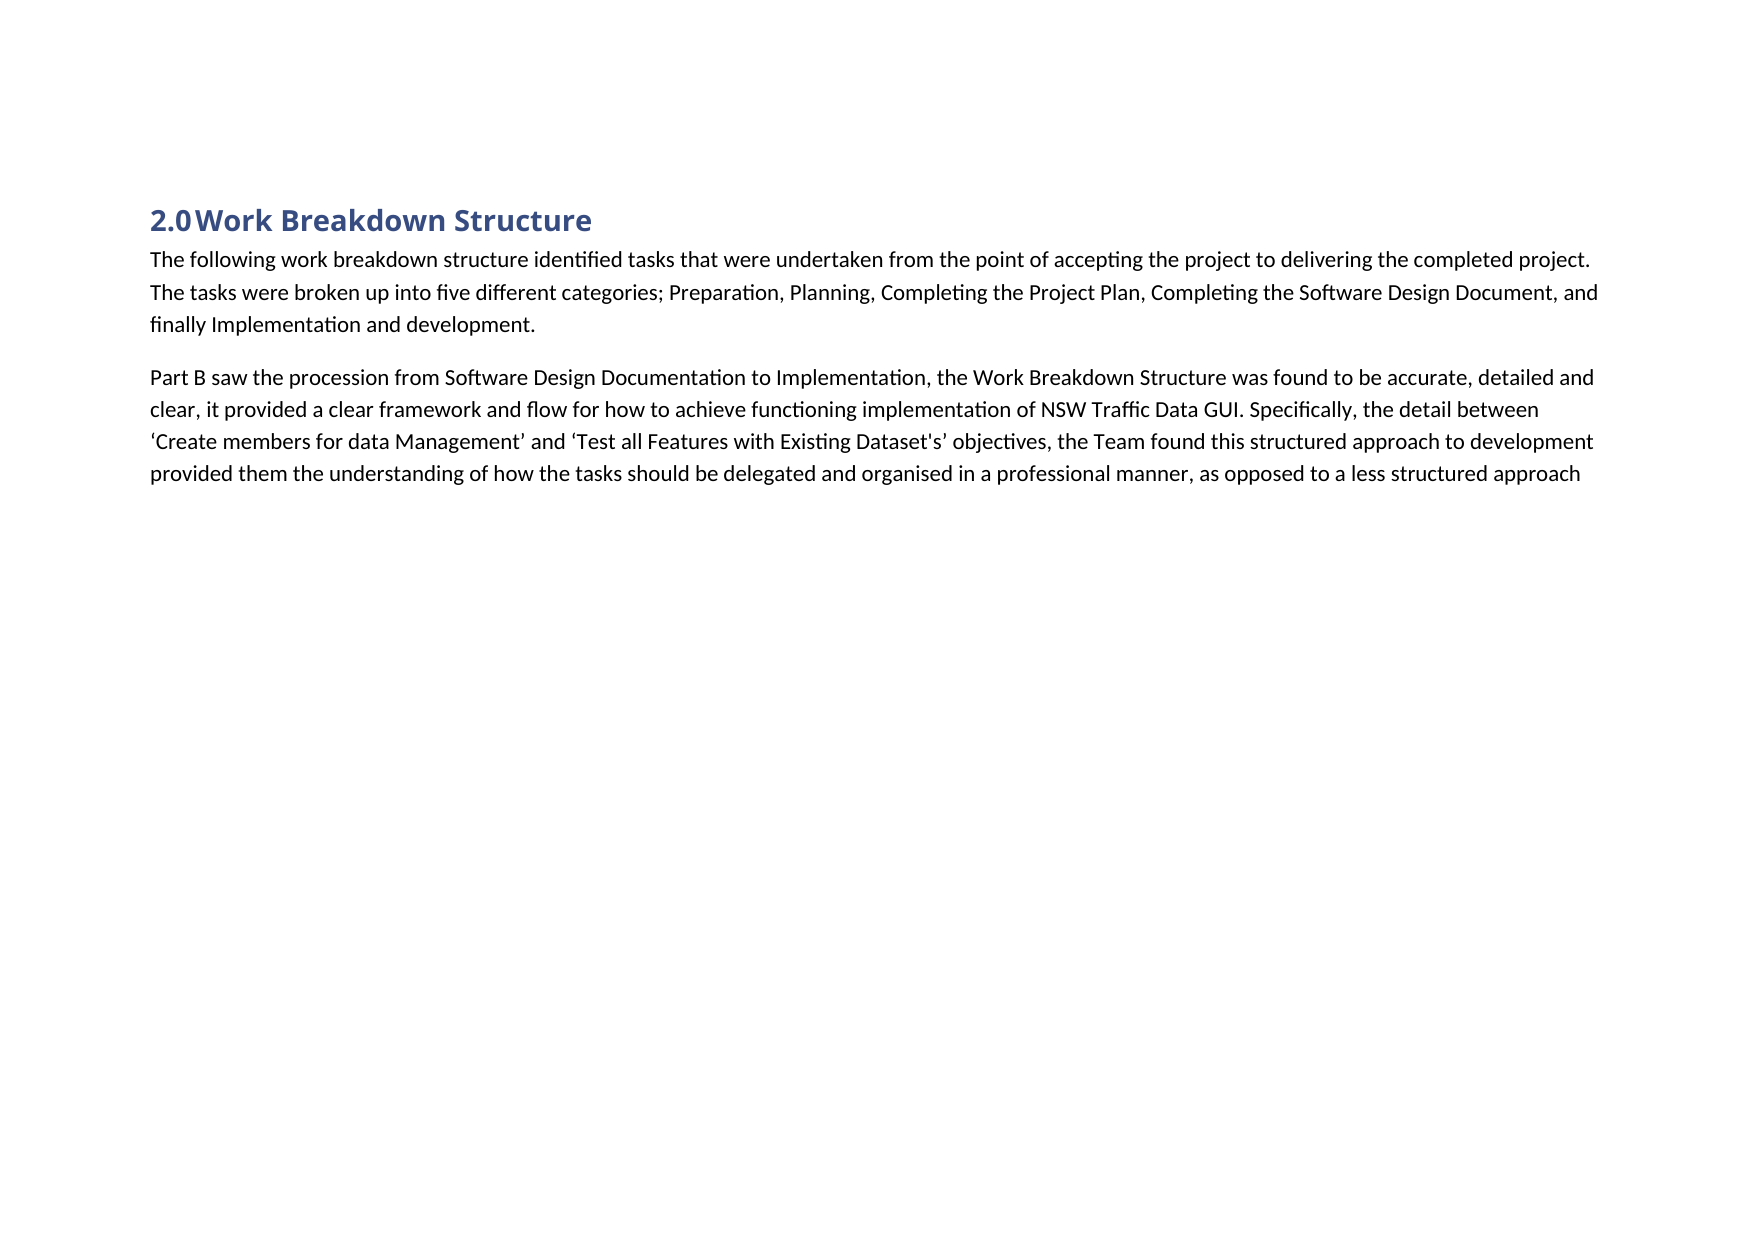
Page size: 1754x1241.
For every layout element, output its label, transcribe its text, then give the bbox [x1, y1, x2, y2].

text Part B saw the procession from Software Design Documentation to Implementation, the Work Breakdown Structure was found to be accurate, detailed and clear, it provided a clear framework and flow for how to achieve functioning implementation of NSW Traffic Data GUI. Specifically, the detail between ‘Create members for data Management’ and ‘Test all Features with Existing Dataset's’ objectives, the Team found this structured approach to development provided them the understanding of how the tasks should be delegated and organised in a professional manner, as opposed to a less structured approach which may have not proved as effective with the time restraints and implementation. [150, 363, 1604, 488]
text The following work breakdown structure identified tasks that were undertaken from the point of accepting the project to delivering the completed project. The tasks were broken up into five different categories; Preparation, Planning, Completing the Project Plan, Completing the Software Design Document, and finally Implementation and development. [150, 246, 1604, 338]
subtitle Work Breakdown Structure [150, 200, 1604, 240]
